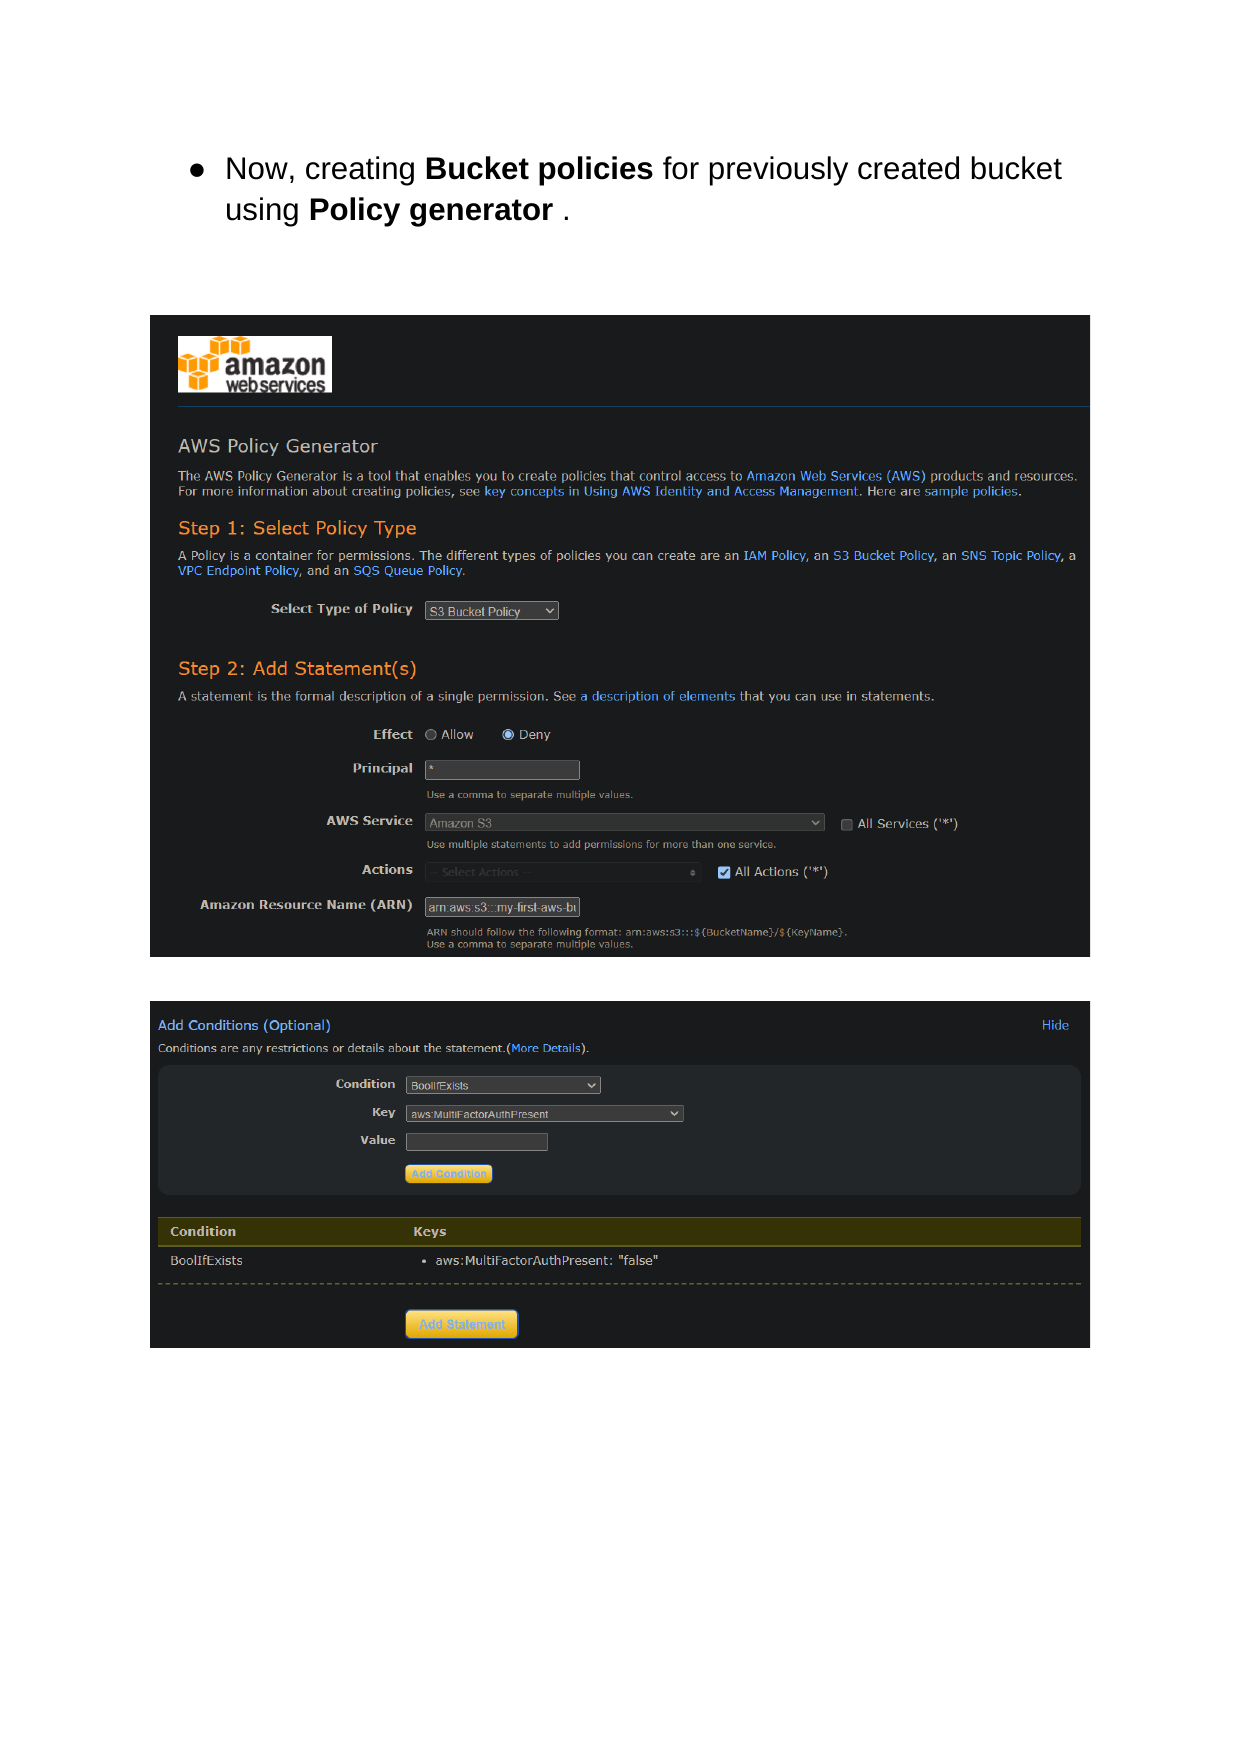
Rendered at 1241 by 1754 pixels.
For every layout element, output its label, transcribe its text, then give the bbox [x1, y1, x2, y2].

list Now, creating Bucket policies for previously created bucket using Policy generator . [187, 150, 1090, 227]
picture [150, 315, 1091, 957]
picture [150, 1001, 1091, 1348]
